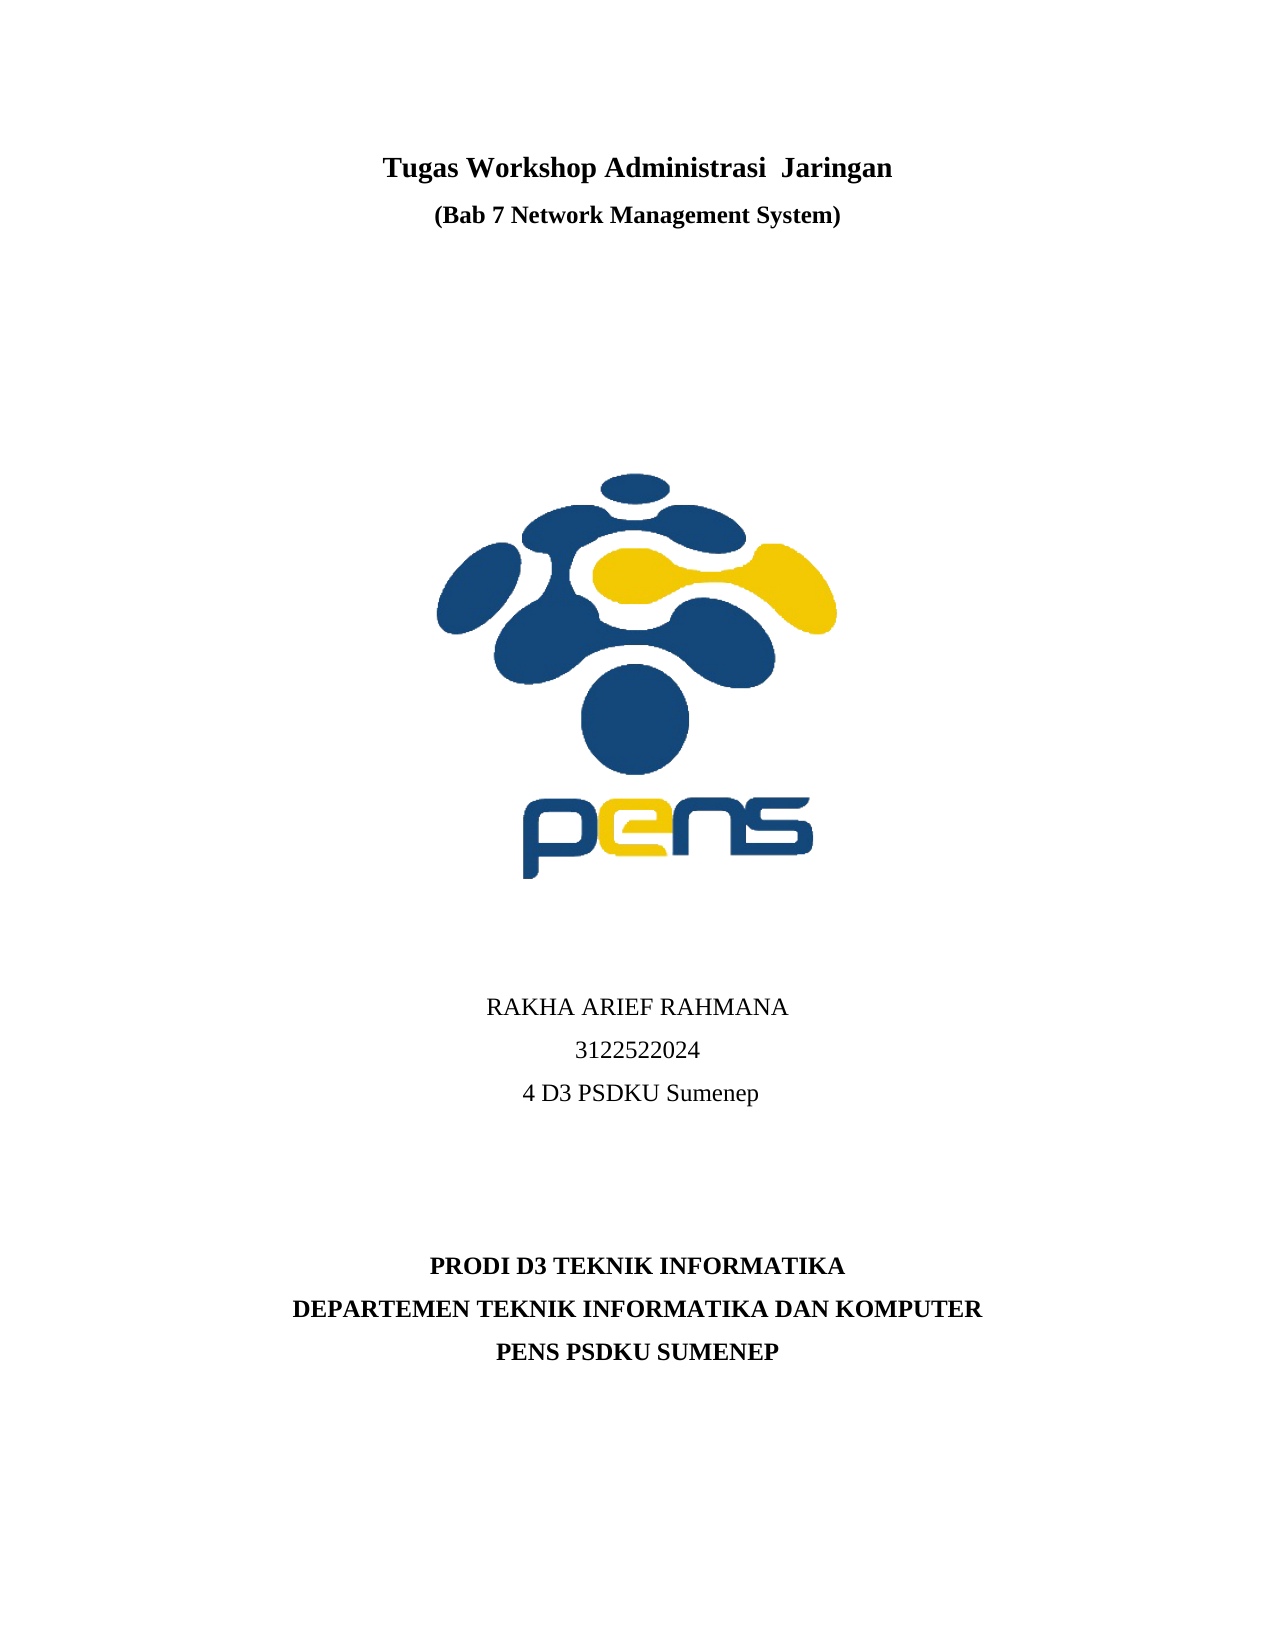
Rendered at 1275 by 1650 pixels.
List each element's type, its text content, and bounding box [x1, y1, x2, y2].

picture [415, 457, 860, 892]
text (Bab 7 Network Management System) [150, 200, 1125, 229]
text RAKHA ARIEF RAHMANA [150, 992, 1125, 1021]
text DEPARTEMEN TEKNIK INFORMATIKA DAN KOMPUTER [150, 1294, 1125, 1323]
text PENS PSDKU SUMENEP [150, 1337, 1125, 1366]
text 4 D3 PSDKU Sumenep [150, 1078, 1125, 1107]
text 3122522024 [150, 1035, 1125, 1064]
text Tugas Workshop Administrasi Jaringan [150, 150, 1125, 183]
text PRODI D3 TEKNIK INFORMATIKA [150, 1251, 1125, 1280]
